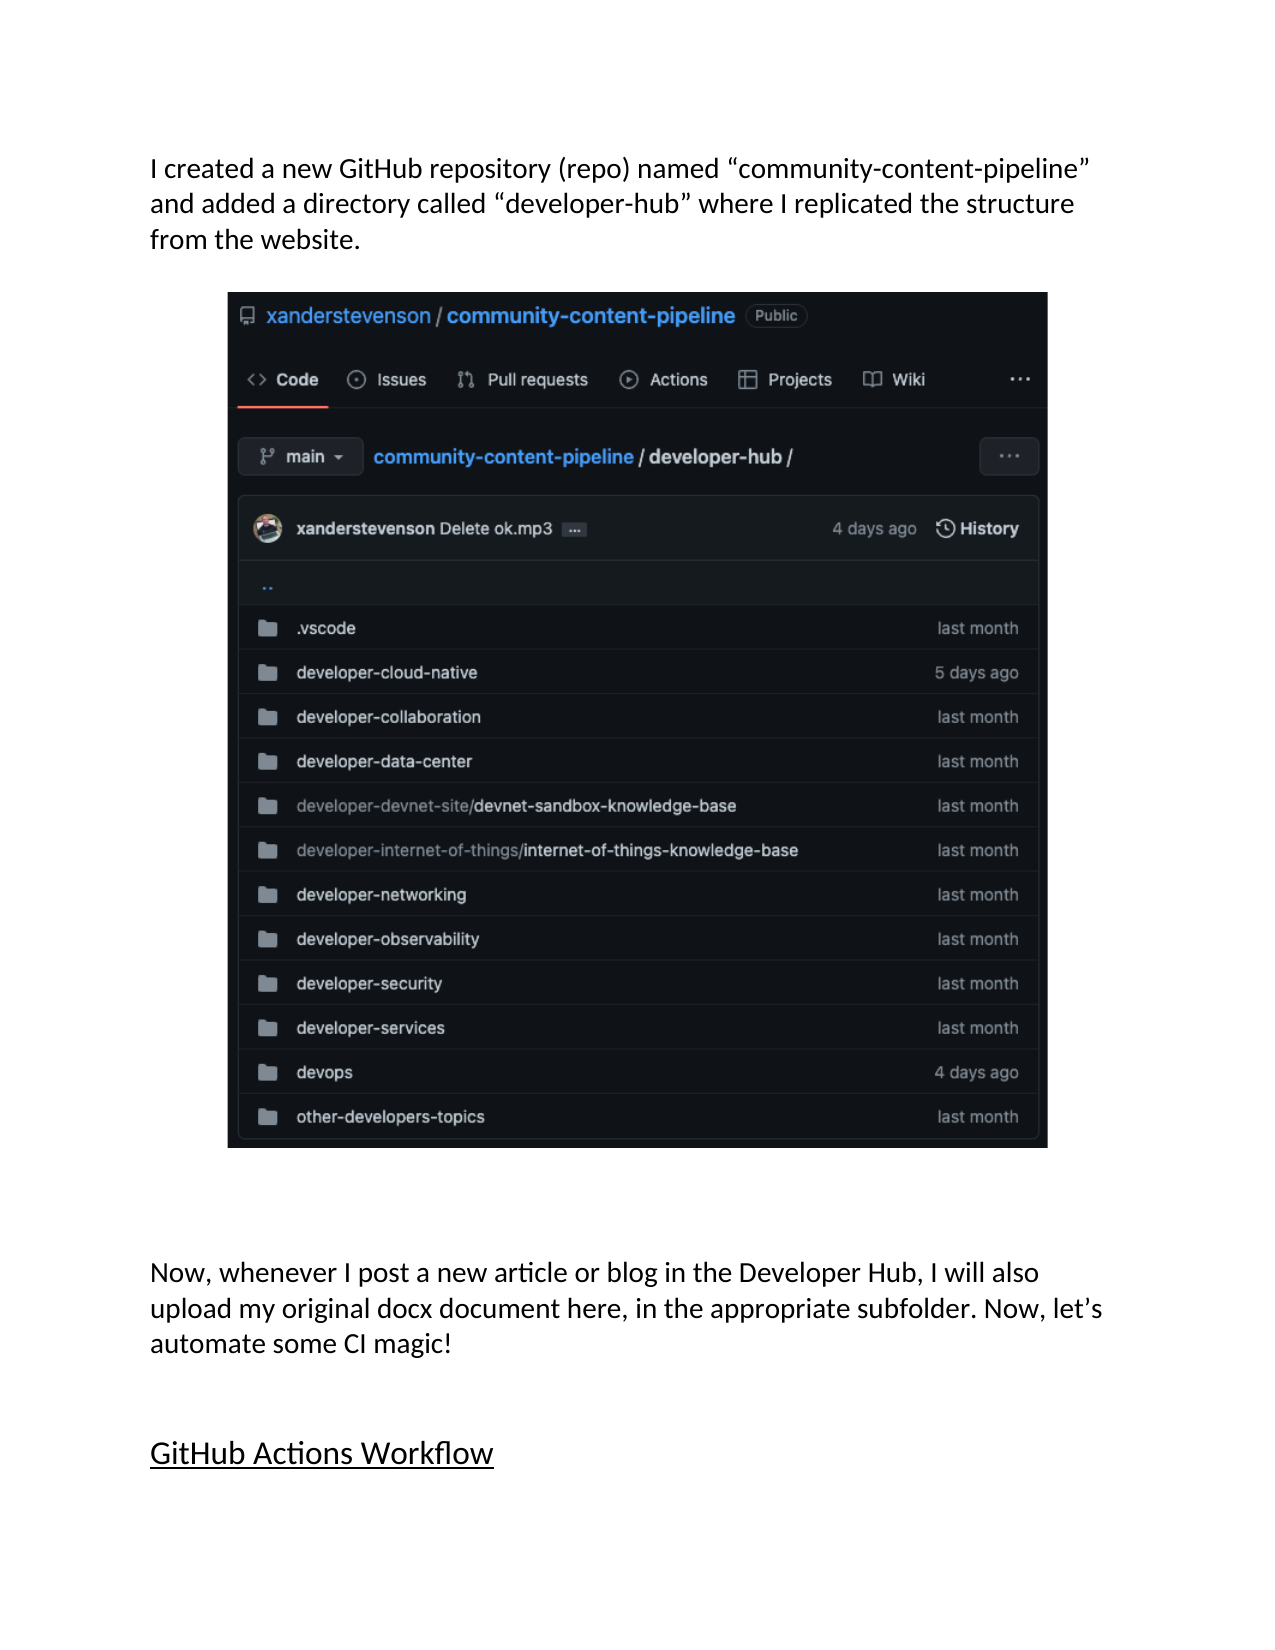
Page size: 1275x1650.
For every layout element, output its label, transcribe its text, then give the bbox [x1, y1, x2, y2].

text GitHub Actions Workflow [150, 1432, 1125, 1473]
picture [227, 292, 1048, 1148]
text Now, whenever I post a new article or blog in the Developer Hub, I will also upload my original docx document here, in the appropriate subfolder. Now, let’s automate some CI magic! [150, 1254, 1125, 1361]
text I created a new GitHub repository (repo) named “community-content-pipeline” and added a directory called “developer-hub” where I replicated the structure from the website. [150, 150, 1125, 257]
